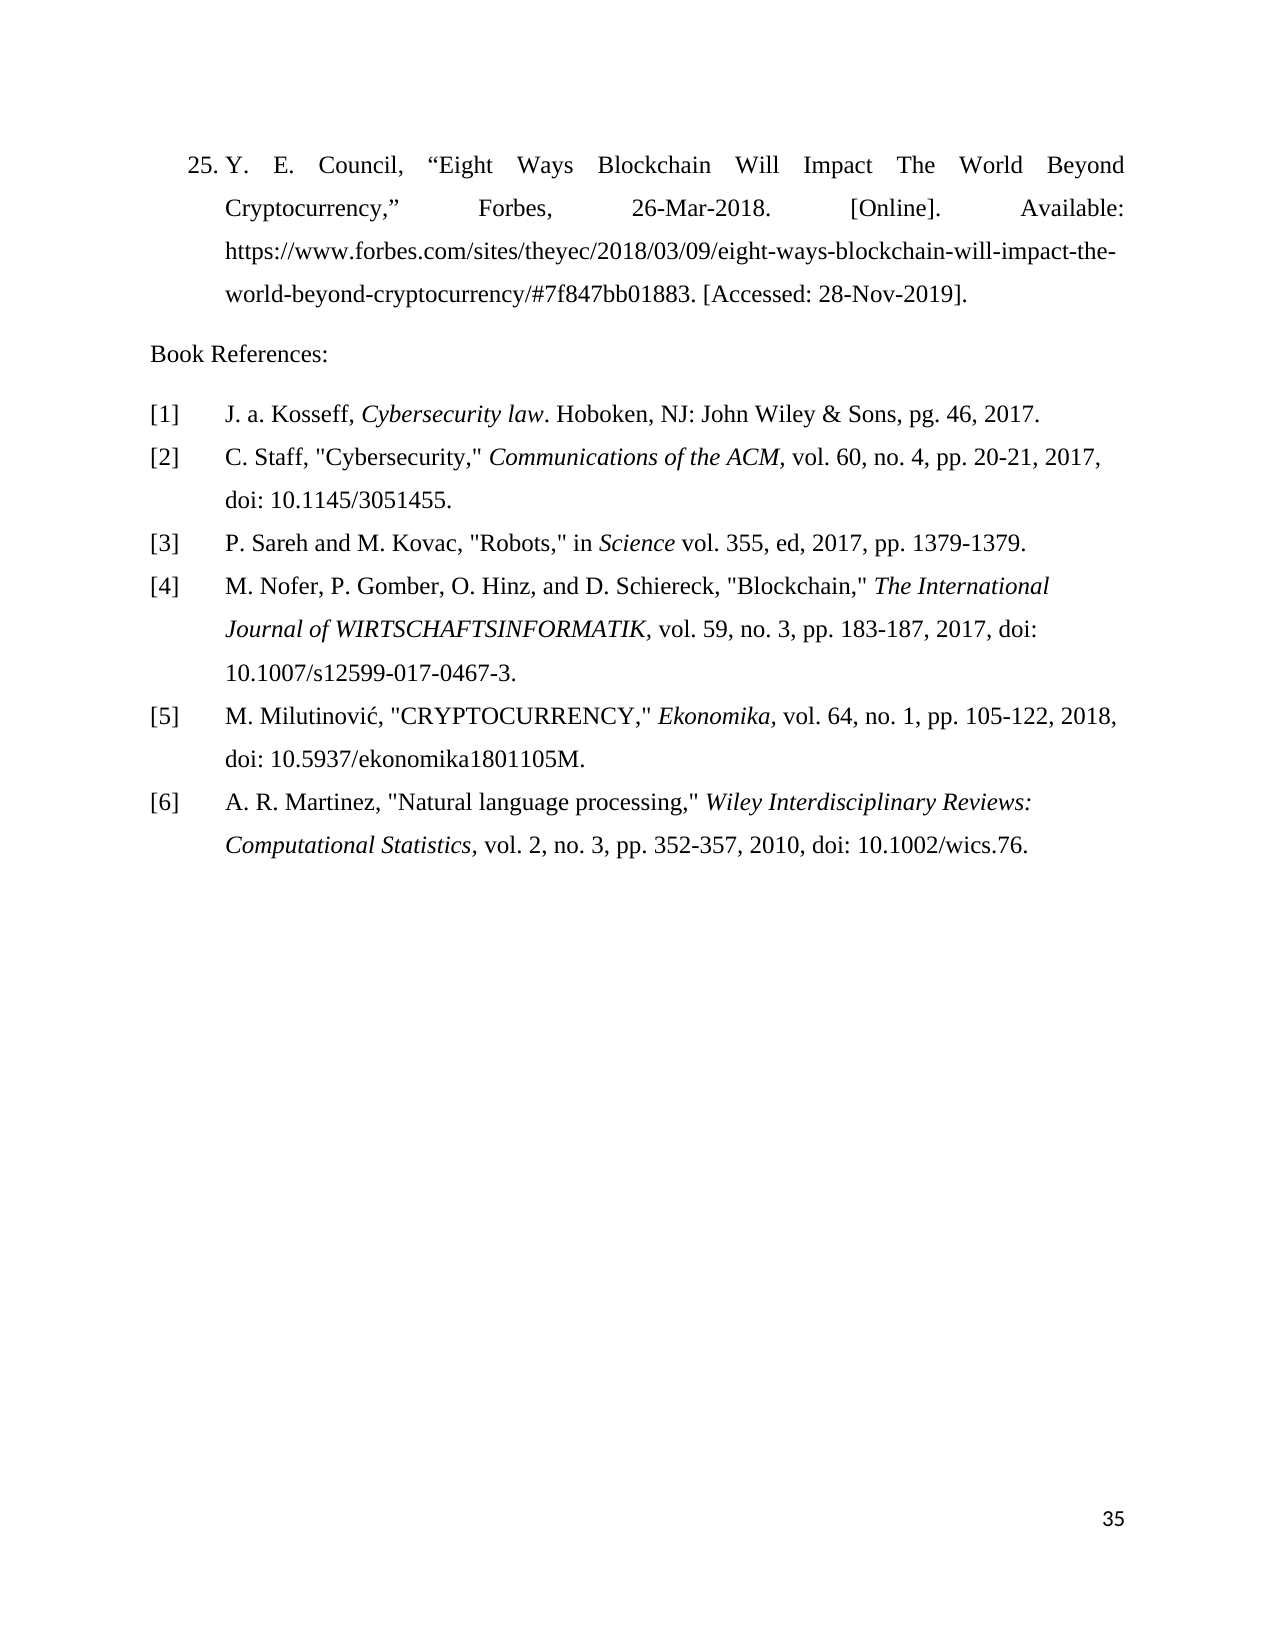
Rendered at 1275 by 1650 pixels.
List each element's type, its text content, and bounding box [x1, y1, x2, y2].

list Y. E. Council, “Eight Ways Blockchain Will Impact The World Beyond Cryptocurrency,” Forbes, 26-Mar-2018. [Online]. Available: https://www.forbes.com/sites/theyec/2018/03/09/eight-ways-blockchain-will-impact-the-world-beyond-cryptocurrency/#7f847bb01883. [Accessed: 28-Nov-2019]. [187, 150, 1125, 308]
text Book References: [150, 339, 1125, 368]
text [2] C. Staff, "Cybersecurity," Communications of the ACM, vol. 60, no. 4, pp. 20-21, 2017, doi: 10.1145/3051455. [150, 442, 1125, 514]
text [1] J. a. Kosseff, Cybersecurity law. Hoboken, NJ: John Wiley & Sons, pg. 46, 2017. [150, 399, 1125, 428]
text [3] P. Sareh and M. Kovac, "Robots," in Science vol. 355, ed, 2017, pp. 1379-1379. [150, 528, 1125, 557]
text [4] M. Nofer, P. Gomber, O. Hinz, and D. Schiereck, "Blockchain," The International Journal of WIRTSCHAFTSINFORMATIK, vol. 59, no. 3, pp. 183-187, 2017, doi: 10.1007/s12599-017-0467-3. [150, 571, 1125, 686]
text [5] M. Milutinović, "CRYPTOCURRENCY," Ekonomika, vol. 64, no. 1, pp. 105-122, 2018, doi: 10.5937/ekonomika1801105M. [150, 701, 1125, 773]
text [6] A. R. Martinez, "Natural language processing," Wiley Interdisciplinary Reviews: Computational Statistics, vol. 2, no. 3, pp. 352-357, 2010, doi: 10.1002/wics.76. [150, 787, 1125, 859]
